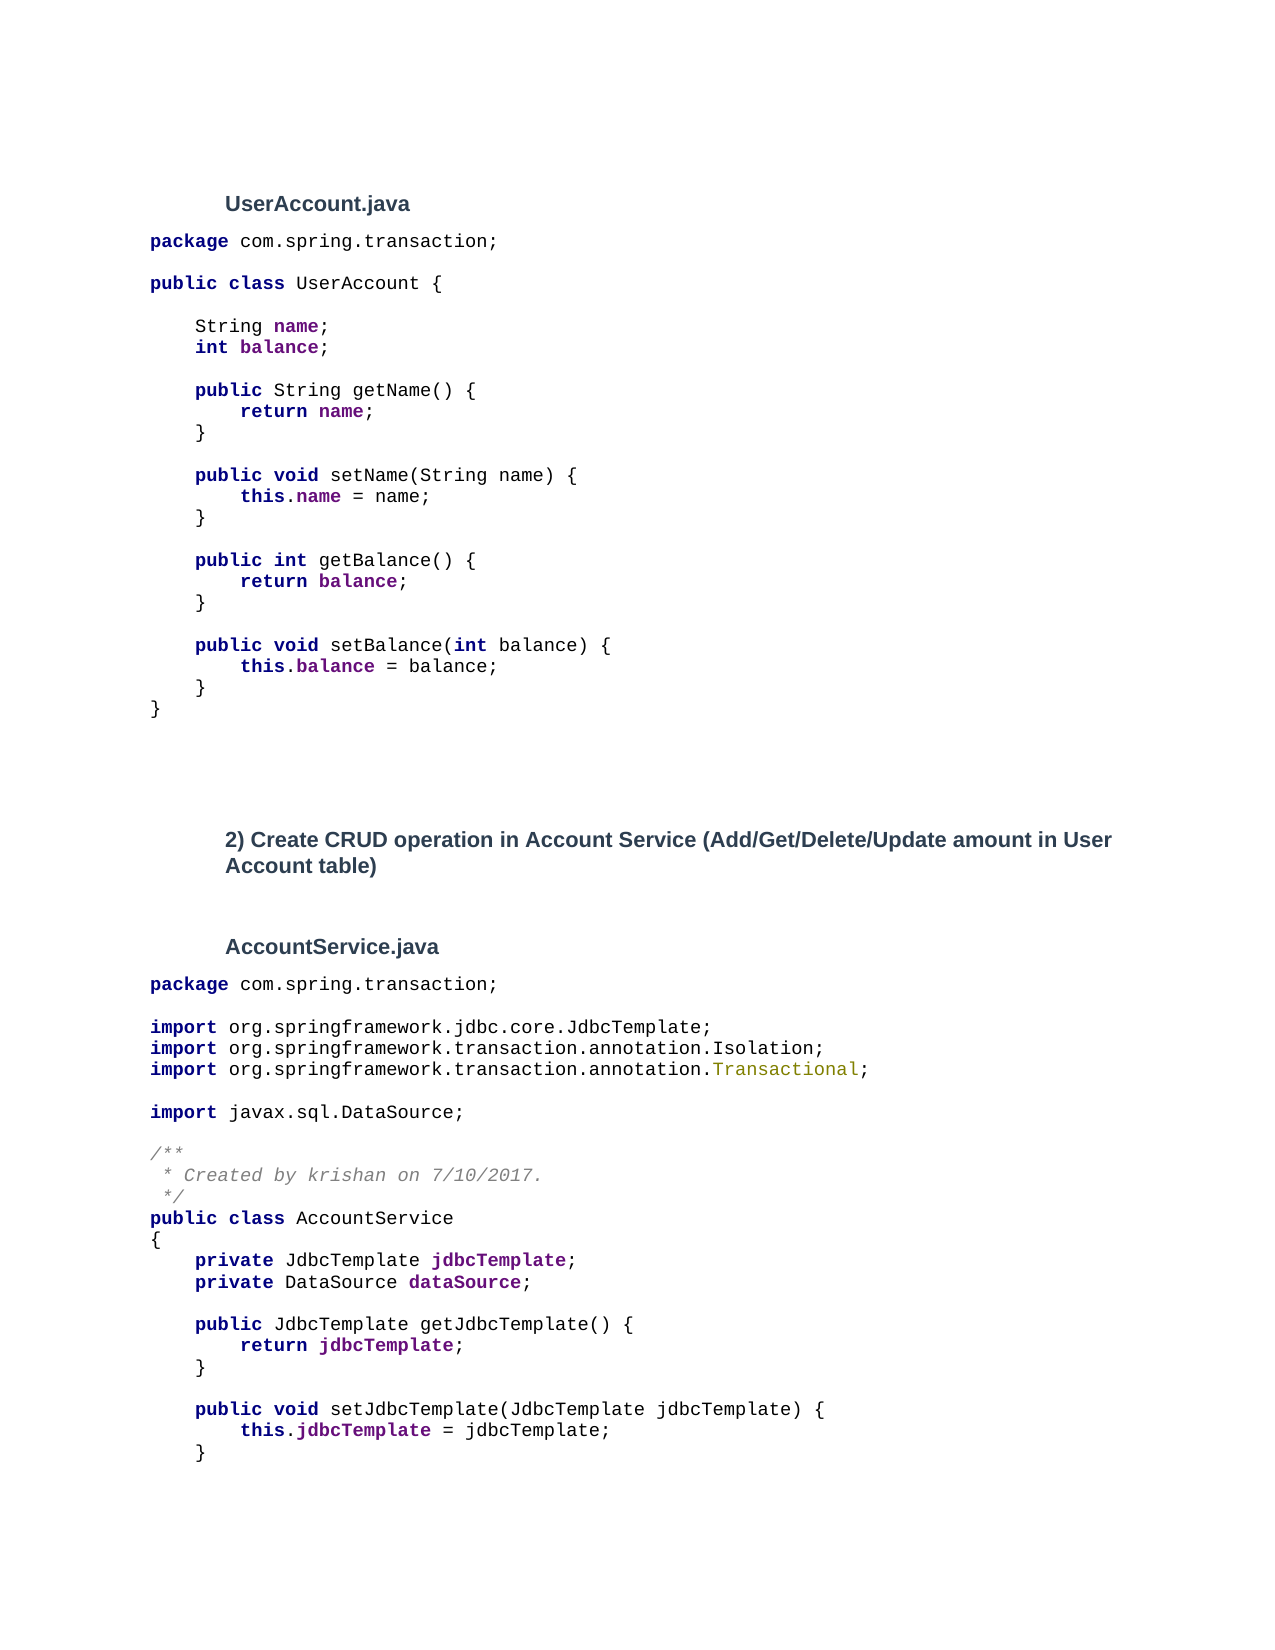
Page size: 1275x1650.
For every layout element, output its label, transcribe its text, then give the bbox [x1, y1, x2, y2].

text UserAccount.java [225, 191, 1125, 216]
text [150, 975, 1125, 1485]
text package com.spring.transaction; public class UserAccount { String name; int balance; public String getName() { return name; } public void setName(String name) { this.name = name; } public int getBalance() { return balance; } public void setBalance(int balance) { this.balance = balance; } } [150, 232, 1125, 720]
text AccountService.java [225, 934, 1125, 959]
text 2) Create CRUD operation in Account Service (Add/Get/Delete/Update amount in User Account table) [225, 802, 1125, 878]
